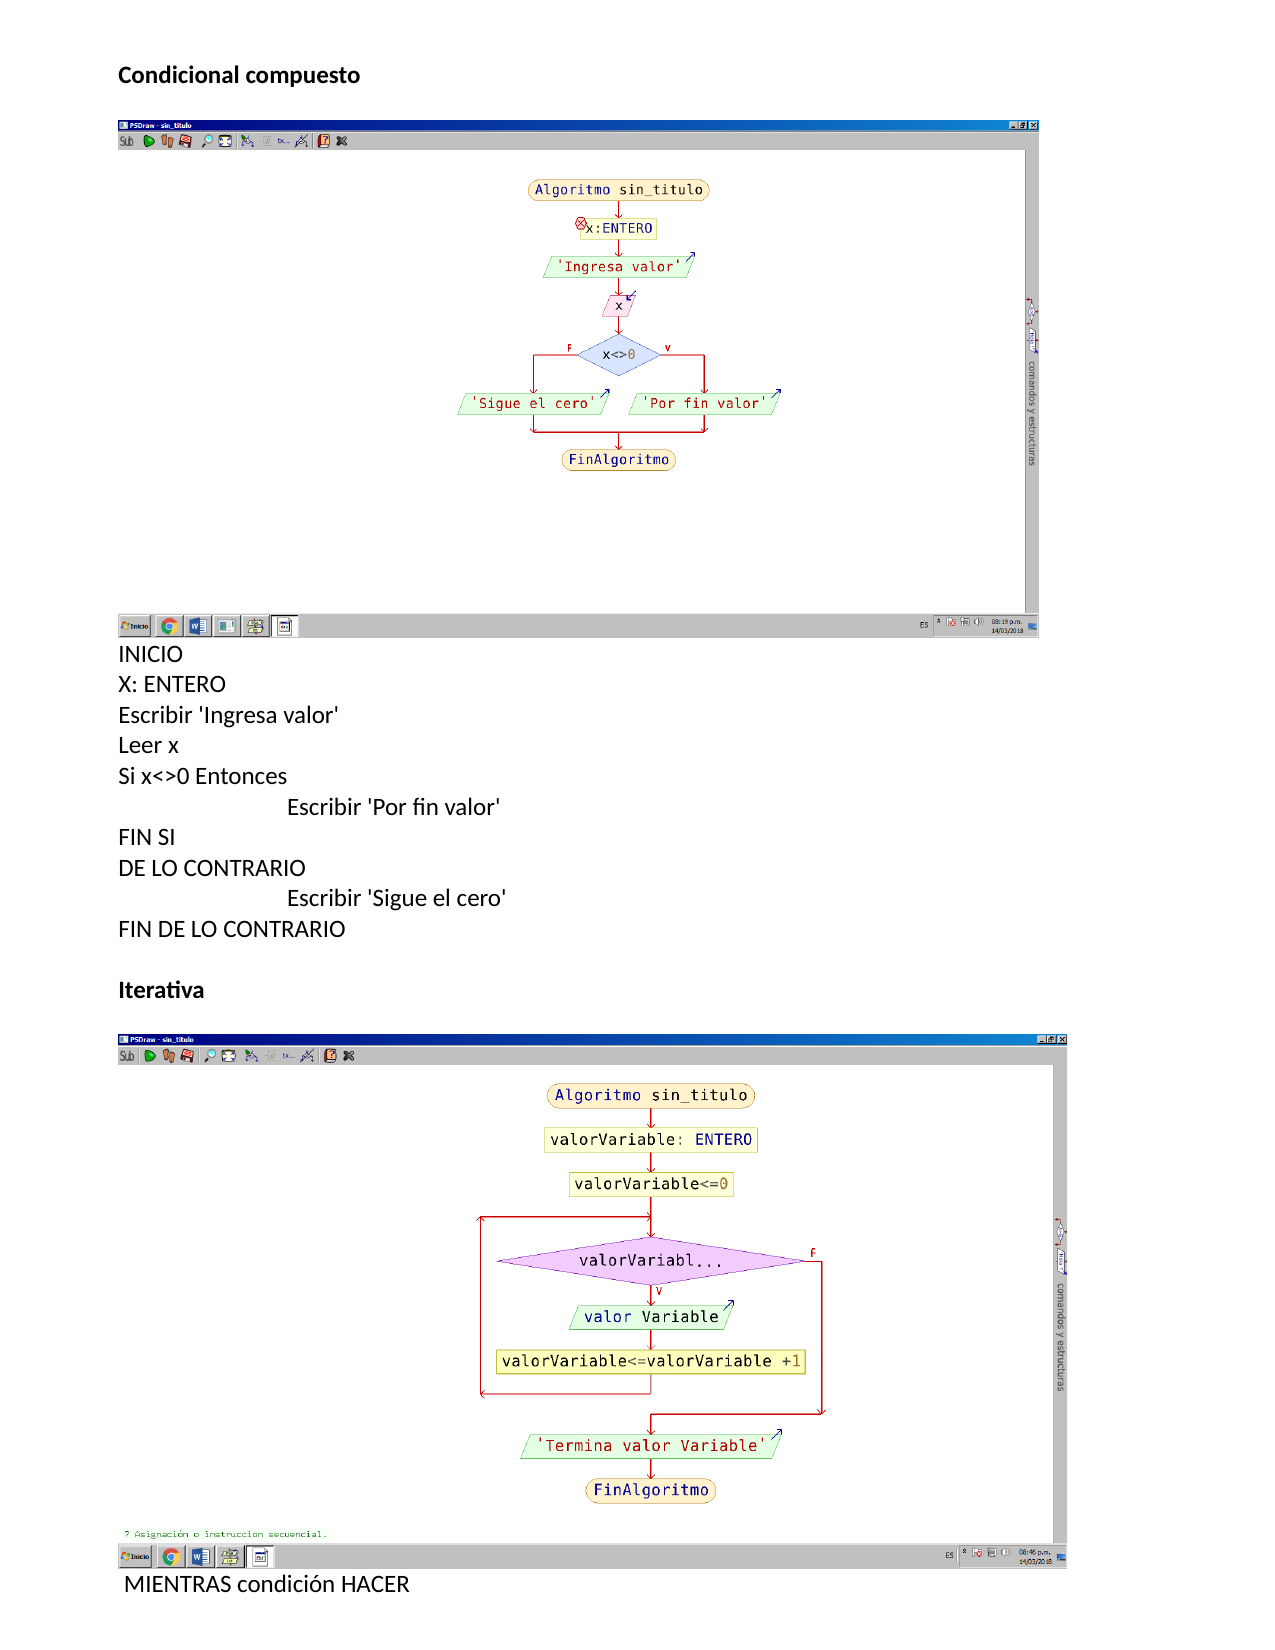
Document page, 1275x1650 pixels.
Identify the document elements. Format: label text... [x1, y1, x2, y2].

text Iterativa [118, 974, 1205, 1004]
text MIENTRAS condición HACER [118, 1568, 1205, 1599]
text Leer x [118, 729, 1205, 760]
picture [118, 1034, 1068, 1569]
text DE LO CONTRARIO [118, 852, 1205, 882]
text X: ENTERO [118, 668, 1205, 699]
text Escribir 'Sigue el cero' [118, 882, 1205, 913]
text Escribir 'Por fin valor' [118, 791, 1205, 821]
text FIN SI [118, 821, 1205, 852]
text Condicional compuesto [118, 59, 1205, 90]
text Si x<>0 Entonces [118, 760, 1205, 791]
text Escribir 'Ingresa valor' [118, 699, 1205, 729]
text INICIO [118, 638, 1205, 668]
picture [118, 120, 1039, 638]
text FIN DE LO CONTRARIO [118, 913, 1205, 943]
